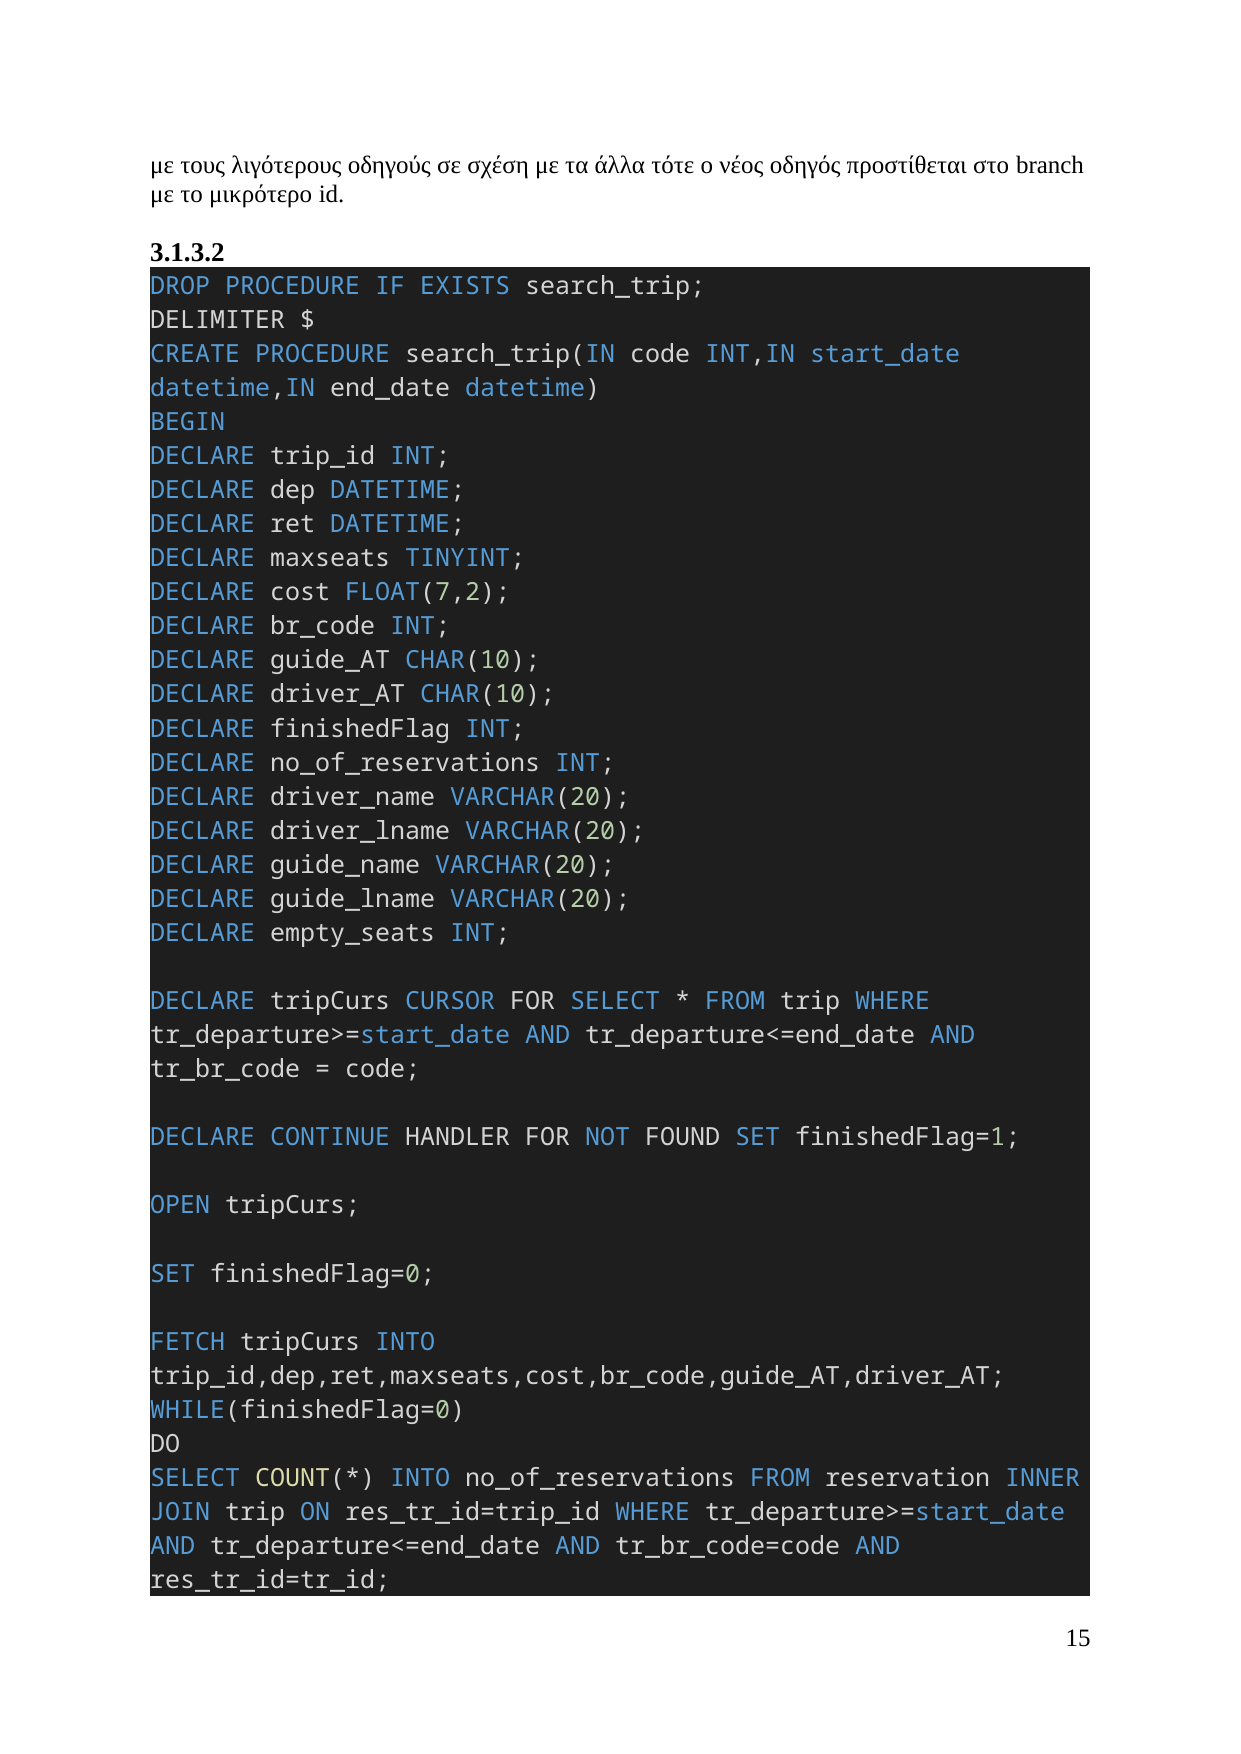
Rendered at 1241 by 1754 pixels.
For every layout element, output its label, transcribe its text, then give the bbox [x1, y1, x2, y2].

text FETCH tripCurs INTO trip_id,dep,ret,maxseats,cost,br_code,guide_AT,driver_AT; [150, 1323, 1090, 1391]
text DECLARE tripCurs CURSOR FOR SELECT * FROM trip WHERE tr_departure>=start_date AND tr_departure<=end_date AND tr_br_code = code; [150, 983, 1090, 1085]
text DECLARE driver_lname VARCHAR(20); [150, 812, 1090, 846]
text DECLARE dep DATETIME; [150, 472, 1090, 506]
text DECLARE no_of_reservations INT; [150, 744, 1090, 778]
text DECLARE finishedFlag INT; [150, 710, 1090, 744]
text DECLARE br_code INT; [150, 608, 1090, 642]
text DO [150, 1426, 1090, 1459]
text DECLARE ret DATETIME; [150, 506, 1090, 540]
text BEGIN [150, 404, 1090, 438]
text DROP PROCEDURE IF EXISTS search_trip; [150, 267, 1090, 301]
text DECLARE empty_seats INT; [150, 914, 1090, 949]
text DECLARE CONTINUE HANDLER FOR NOT FOUND SET finishedFlag=1; [150, 1119, 1090, 1153]
text OPEN tripCurs; [150, 1187, 1090, 1221]
text 3.1.3.2 [150, 236, 1090, 267]
text CREATE PROCEDURE search_trip(IN code INT,IN start_date datetime,IN end_date datetime) [150, 336, 1090, 404]
text DECLARE driver_name VARCHAR(20); [150, 778, 1090, 812]
text DECLARE trip_id INT; [150, 438, 1090, 472]
text WHILE(finishedFlag=0) [150, 1391, 1090, 1426]
text DECLARE cost FLOAT(7,2); [150, 574, 1090, 608]
text DECLARE driver_AT CHAR(10); [150, 676, 1090, 710]
text DECLARE guide_name VARCHAR(20); [150, 846, 1090, 881]
text DECLARE guide_AT CHAR(10); [150, 642, 1090, 676]
text DECLARE maxseats TINYINT; [150, 540, 1090, 574]
text SET finishedFlag=0; [150, 1255, 1090, 1289]
text DECLARE guide_lname VARCHAR(20); [150, 881, 1090, 914]
text DELIMITER $ [150, 301, 1090, 336]
text SELECT COUNT(*) INTO no_of_reservations FROM reservation INNER JOIN trip ON res_tr_id=trip_id WHERE tr_departure>=start_date AND tr_departure<=end_date AND tr_br_code=code AND res_tr_id=tr_id; [150, 1459, 1090, 1596]
